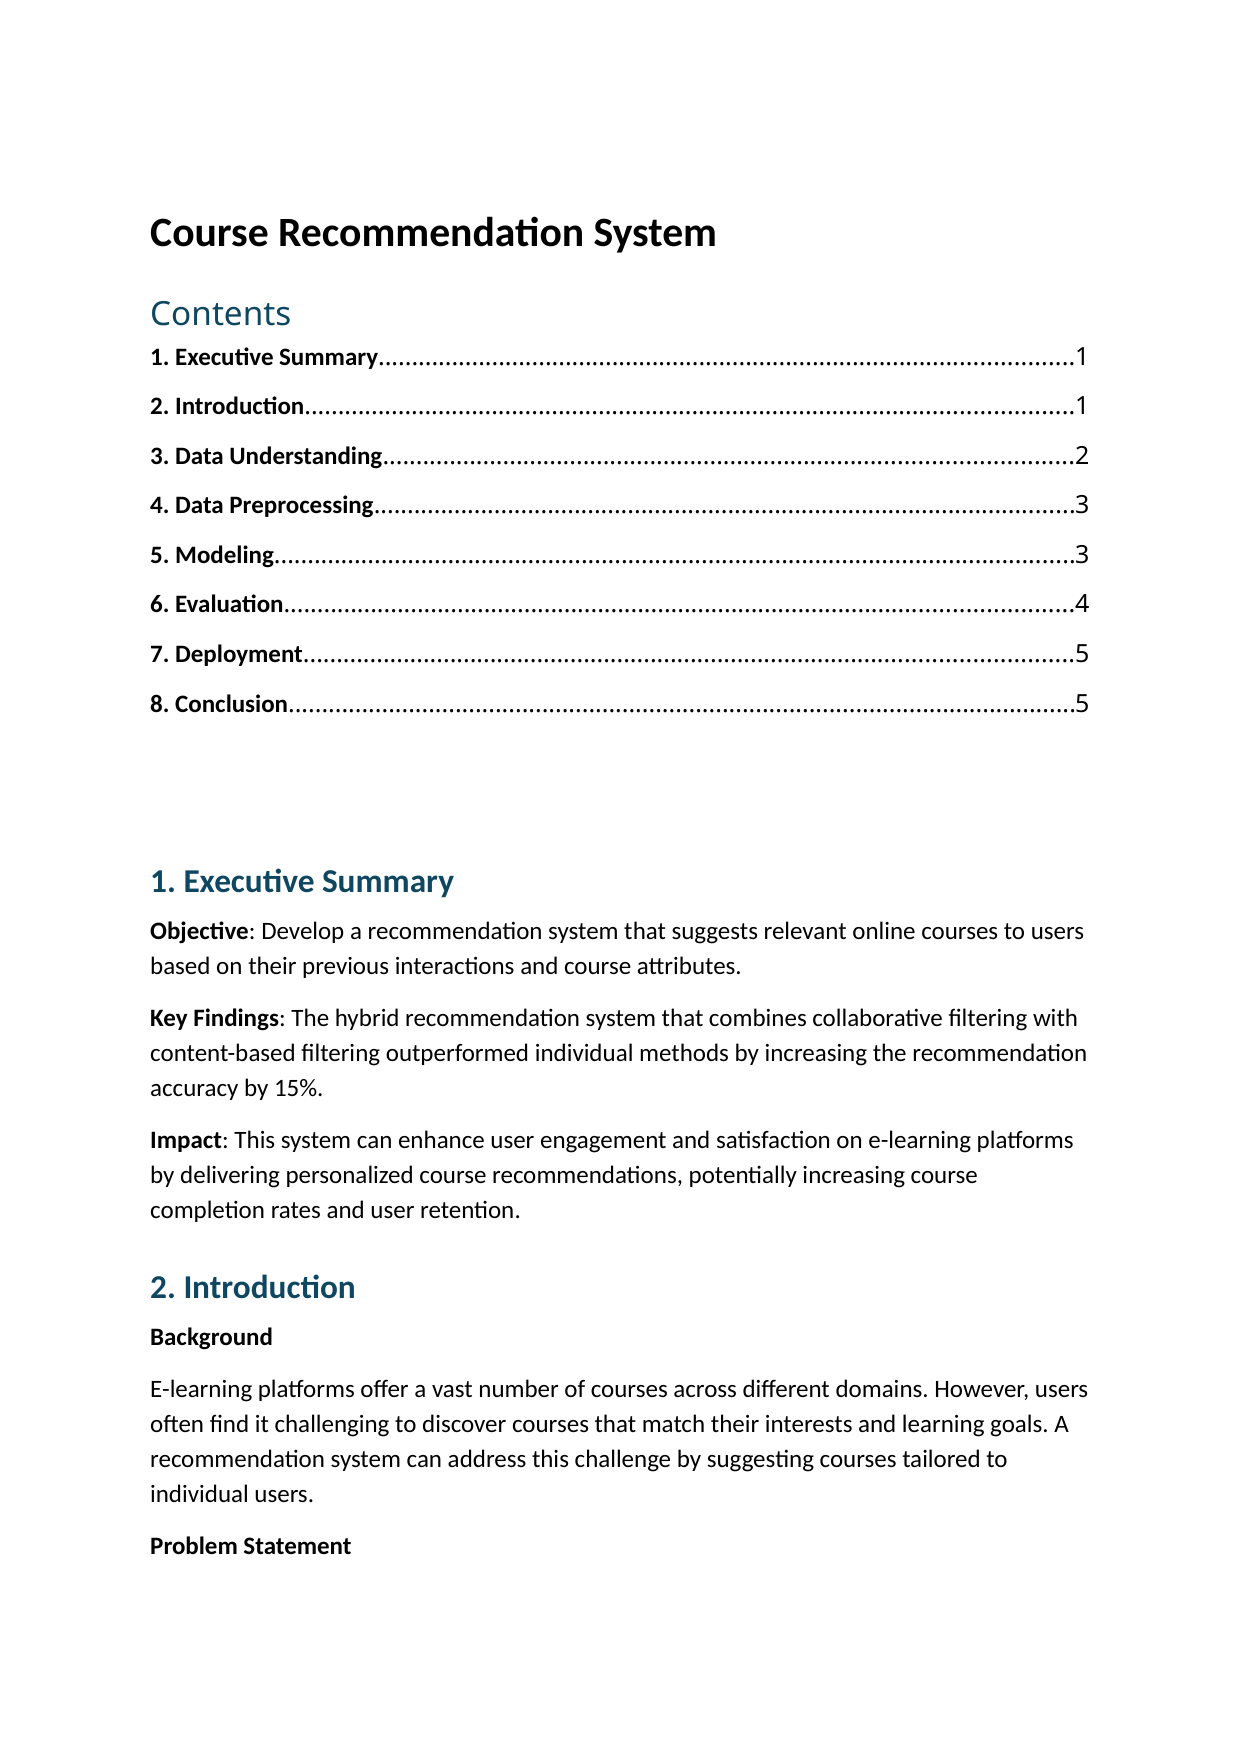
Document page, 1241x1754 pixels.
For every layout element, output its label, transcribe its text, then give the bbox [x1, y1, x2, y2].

subtitle 1. Executive Summary [150, 860, 1090, 901]
subtitle 2. Introduction [150, 1266, 1090, 1307]
text Impact: This system can enhance user engagement and satisfaction on e-learning platforms by delivering personalized course recommendations, potentially increasing course completion rates and user retention. [150, 1124, 1090, 1224]
text Key Findings: The hybrid recommendation system that combines collaborative filtering with content-based filtering outperformed individual methods by increasing the recommendation accuracy by 15%. [150, 1002, 1090, 1103]
text Problem Statement [150, 1530, 1090, 1560]
text E-learning platforms offer a vast number of courses across different domains. However, users often find it challenging to discover courses that match their interests and learning goals. A recommendation system can address this challenge by suggesting courses tailored to individual users. [150, 1373, 1090, 1509]
text Objective: Develop a recommendation system that suggests relevant online courses to users based on their previous interactions and course attributes. [150, 916, 1090, 981]
text Background [150, 1321, 1090, 1352]
text Course Recommendation System [150, 206, 1090, 257]
